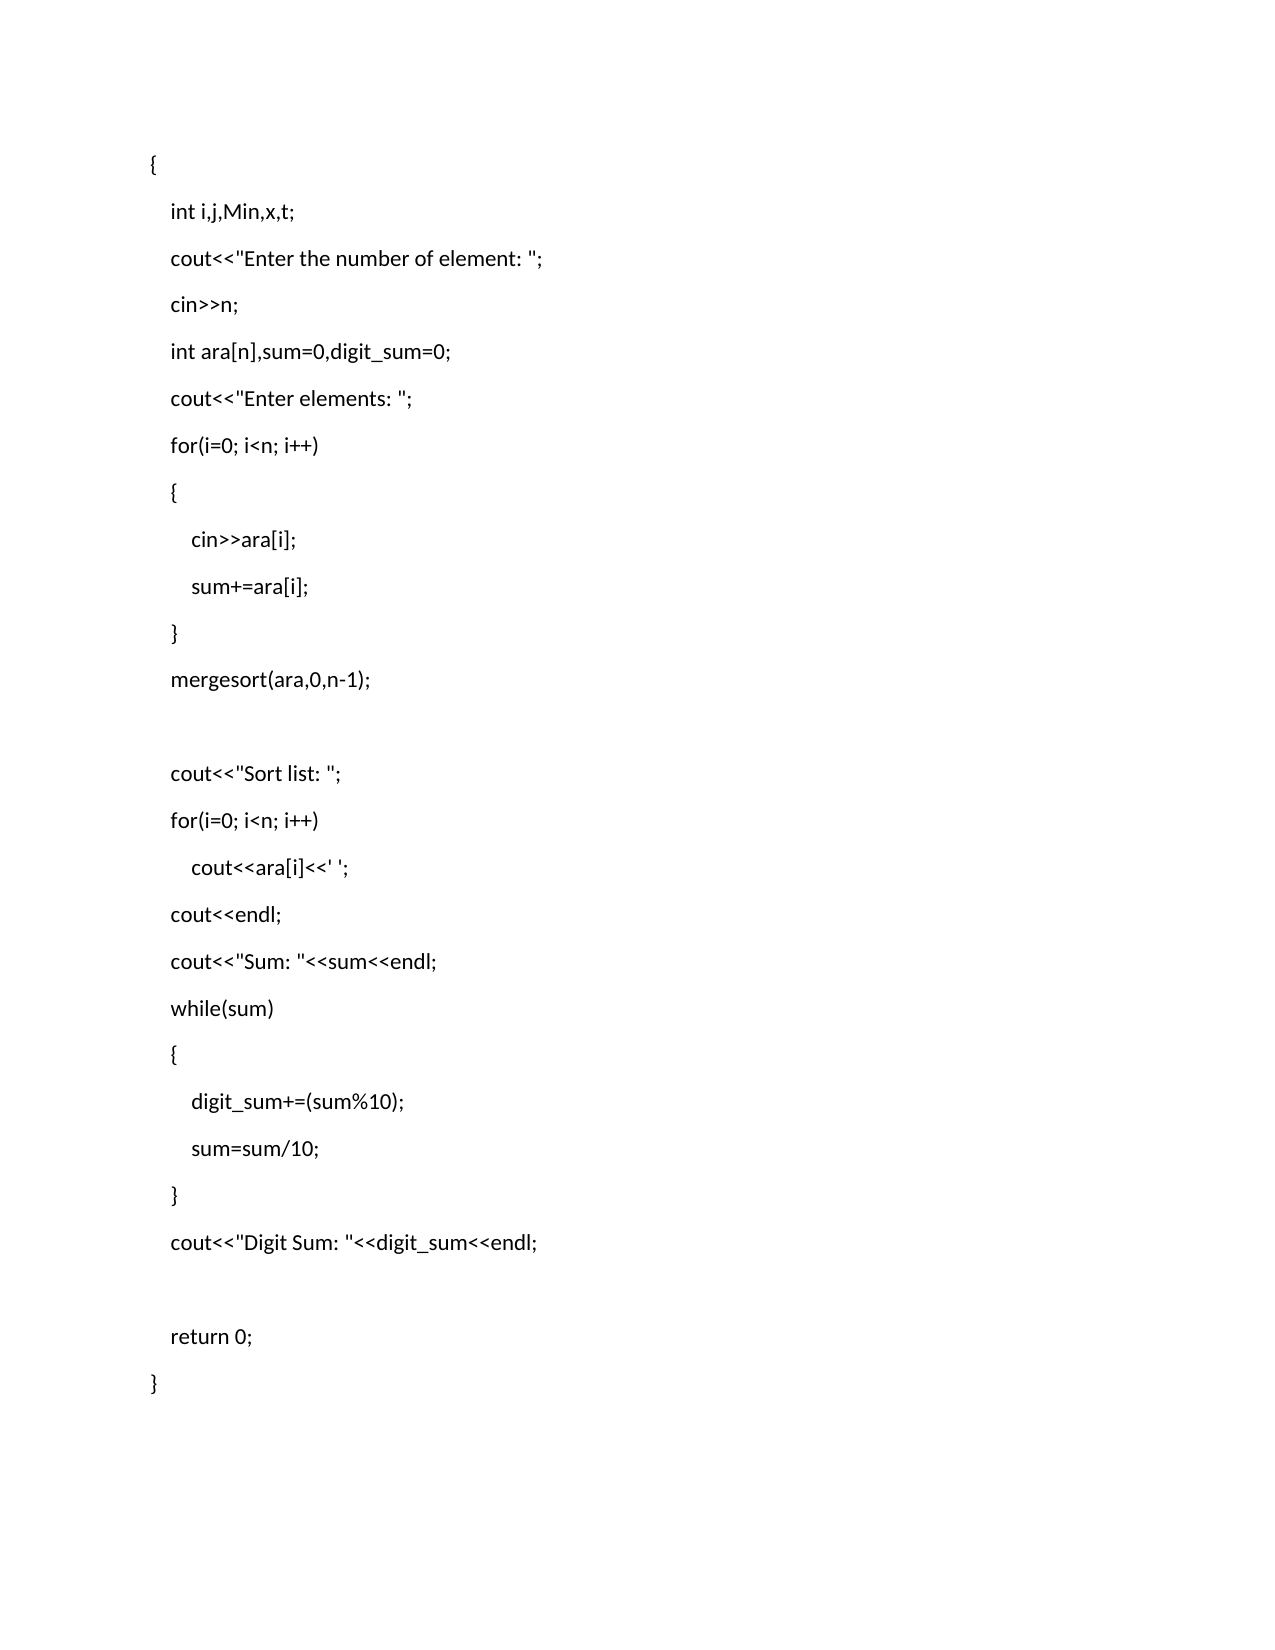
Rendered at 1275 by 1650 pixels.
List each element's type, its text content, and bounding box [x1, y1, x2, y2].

text while(sum) [150, 994, 1125, 1022]
text } [150, 1369, 1125, 1397]
text cin>>ara[i]; [150, 525, 1125, 553]
text return 0; [150, 1322, 1125, 1350]
text } [150, 1181, 1125, 1209]
text for(i=0; i<n; i++) [150, 431, 1125, 459]
text { [150, 478, 1125, 506]
text mergesort(ara,0,n-1); [150, 666, 1125, 694]
text sum=sum/10; [150, 1134, 1125, 1162]
text cin>>n; [150, 291, 1125, 319]
text digit_sum+=(sum%10); [150, 1087, 1125, 1116]
text int i,j,Min,x,t; [150, 197, 1125, 225]
text for(i=0; i<n; i++) [150, 806, 1125, 834]
text cout<<"Enter elements: "; [150, 384, 1125, 412]
text cout<<"Sort list: "; [150, 759, 1125, 787]
text { [150, 1041, 1125, 1069]
text cout<<ara[i]<<' '; [150, 853, 1125, 881]
text sum+=ara[i]; [150, 572, 1125, 600]
text cout<<endl; [150, 900, 1125, 928]
text { [150, 150, 1125, 178]
text cout<<"Sum: "<<sum<<endl; [150, 947, 1125, 975]
text int ara[n],sum=0,digit_sum=0; [150, 337, 1125, 366]
text cout<<"Digit Sum: "<<digit_sum<<endl; [150, 1228, 1125, 1256]
text cout<<"Enter the number of element: "; [150, 244, 1125, 272]
text } [150, 619, 1125, 647]
